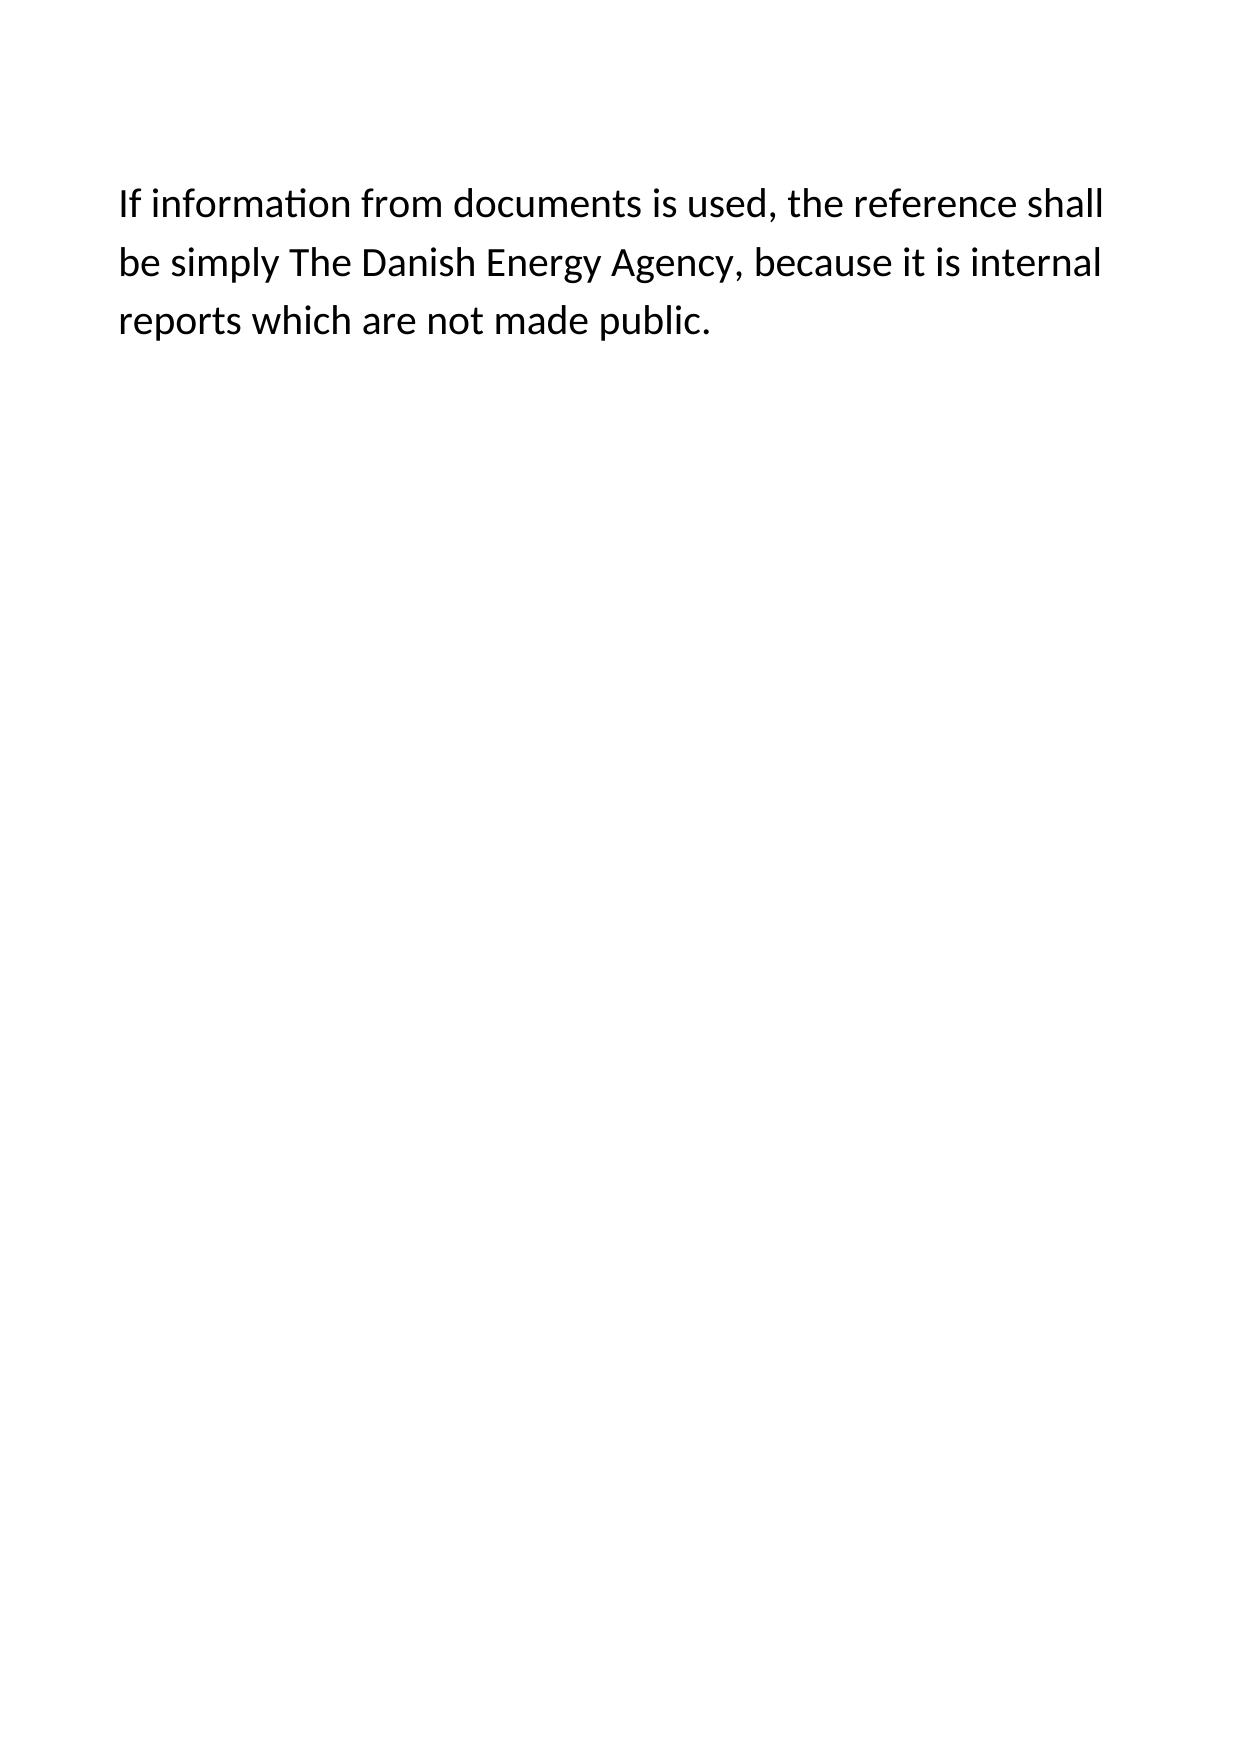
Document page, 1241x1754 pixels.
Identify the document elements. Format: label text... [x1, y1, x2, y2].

text If information from documents is used, the reference shall be simply The Danish Energy Agency, because it is internal reports which are not made public. [118, 177, 1122, 345]
